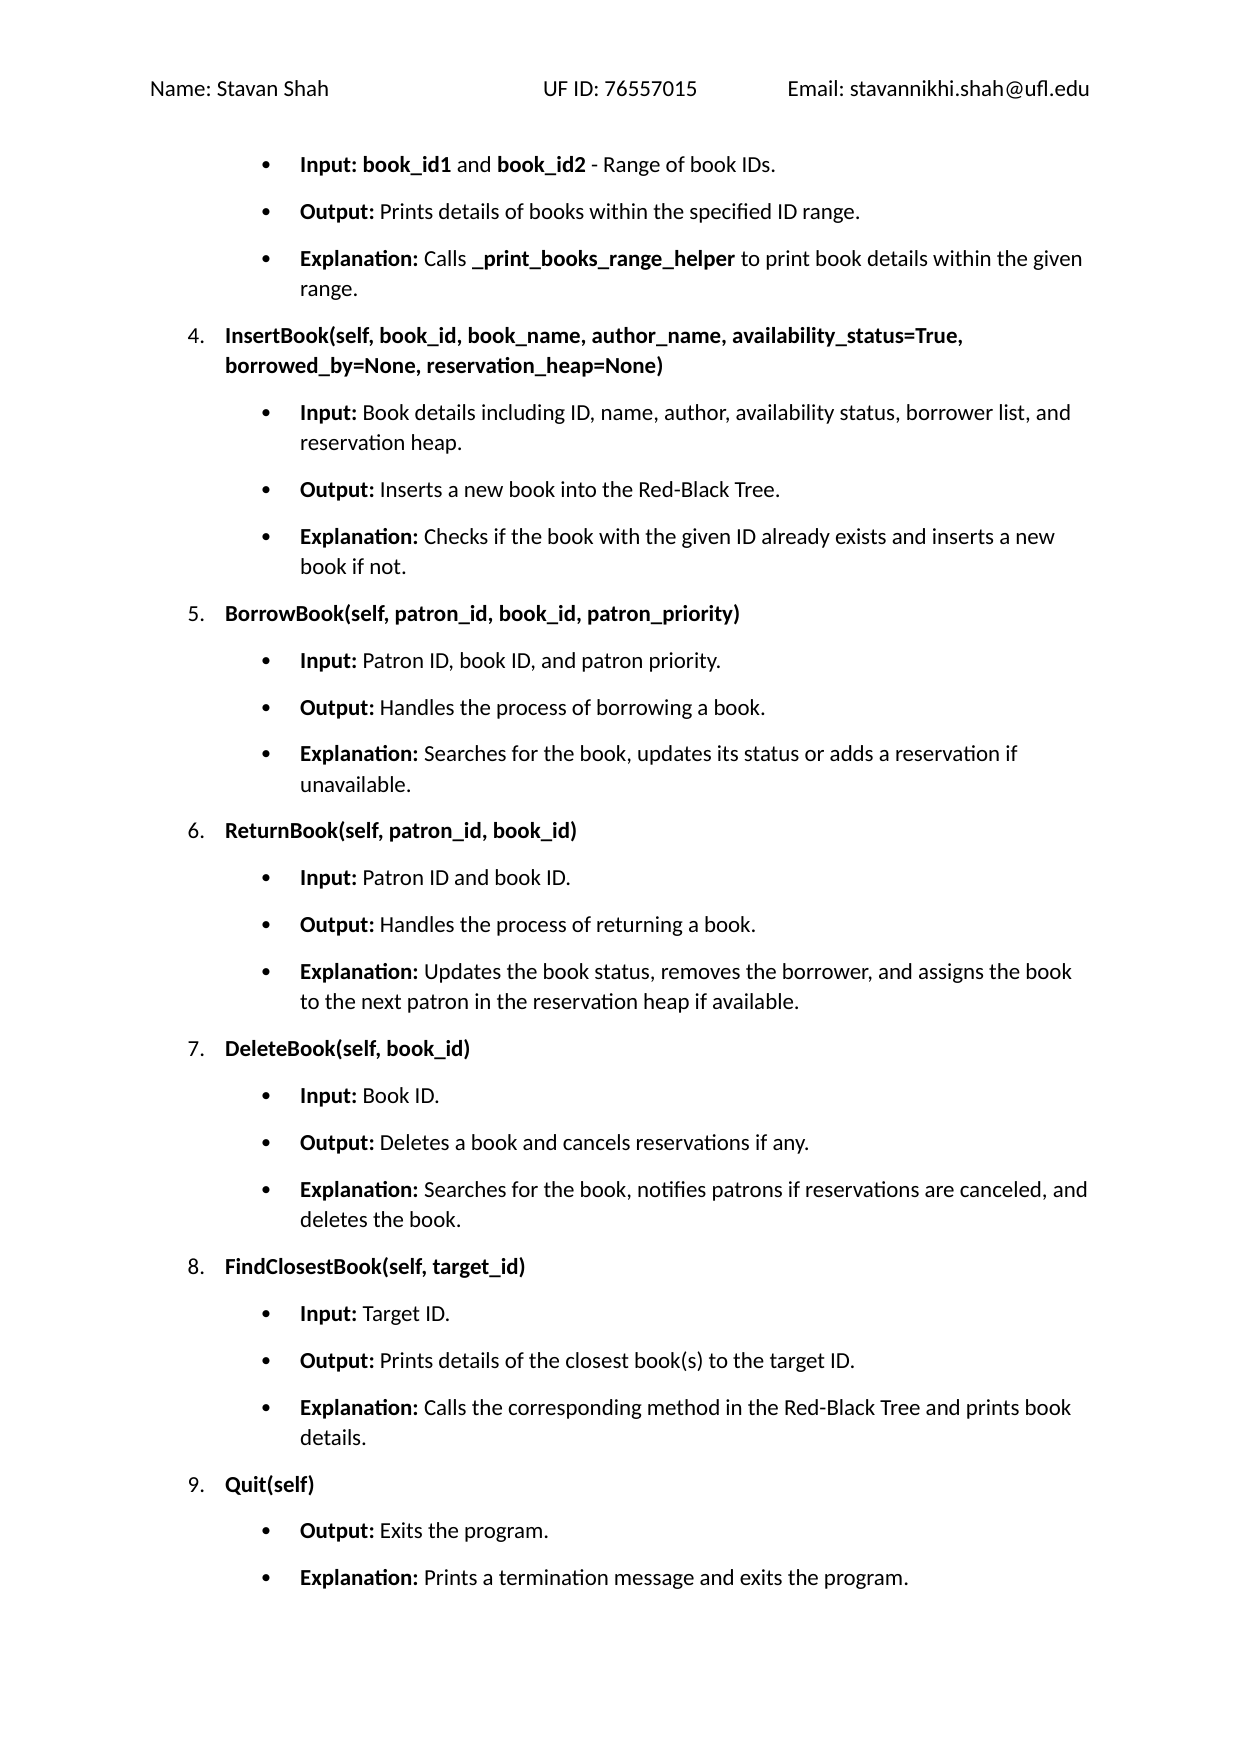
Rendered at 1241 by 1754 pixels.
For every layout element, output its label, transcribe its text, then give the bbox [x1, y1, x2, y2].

list Output: Handles the process of borrowing a book. [262, 693, 1090, 721]
list Input: Patron ID and book ID. [262, 863, 1090, 892]
list Input: Target ID. [262, 1299, 1090, 1327]
list ReturnBook(self, patron_id, book_id) [187, 817, 1090, 845]
list Output: Deletes a book and cancels reservations if any. [262, 1128, 1090, 1156]
list Input: Patron ID, book ID, and patron priority. [262, 646, 1090, 674]
list Input: Book ID. [262, 1081, 1090, 1109]
list Explanation: Searches for the book, updates its status or adds a reservation if unavailable. [262, 739, 1090, 798]
list Input: book_id1 and book_id2 - Range of book IDs. [262, 150, 1090, 178]
list Explanation: Searches for the book, notifies patrons if reservations are canceled, and deletes the book. [262, 1175, 1090, 1233]
list Explanation: Calls _print_books_range_helper to print book details within the given range. [262, 244, 1090, 302]
list Explanation: Calls the corresponding method in the Red-Black Tree and prints book details. [262, 1393, 1090, 1451]
list Output: Inserts a new book into the Red-Black Tree. [262, 475, 1090, 503]
list Explanation: Checks if the book with the given ID already exists and inserts a new book if not. [262, 522, 1090, 580]
list Explanation: Prints a termination message and exits the program. [262, 1563, 1090, 1592]
list DeleteBook(self, book_id) [187, 1034, 1090, 1062]
list InsertBook(self, book_id, book_name, author_name, availability_status=True, borrowed_by=None, reservation_heap=None) [187, 321, 1090, 379]
list FindClosestBook(self, target_id) [187, 1252, 1090, 1280]
list BorrowBook(self, patron_id, book_id, patron_priority) [187, 599, 1090, 627]
list Input: Book details including ID, name, author, availability status, borrower list, and reservation heap. [262, 398, 1090, 456]
list Explanation: Updates the book status, removes the borrower, and assigns the book to the next patron in the reservation heap if available. [262, 957, 1090, 1016]
list Output: Exits the program. [262, 1517, 1090, 1545]
list Output: Prints details of books within the specified ID range. [262, 197, 1090, 225]
list Quit(self) [187, 1470, 1090, 1498]
list Output: Handles the process of returning a book. [262, 910, 1090, 938]
list Output: Prints details of the closest book(s) to the target ID. [262, 1346, 1090, 1374]
